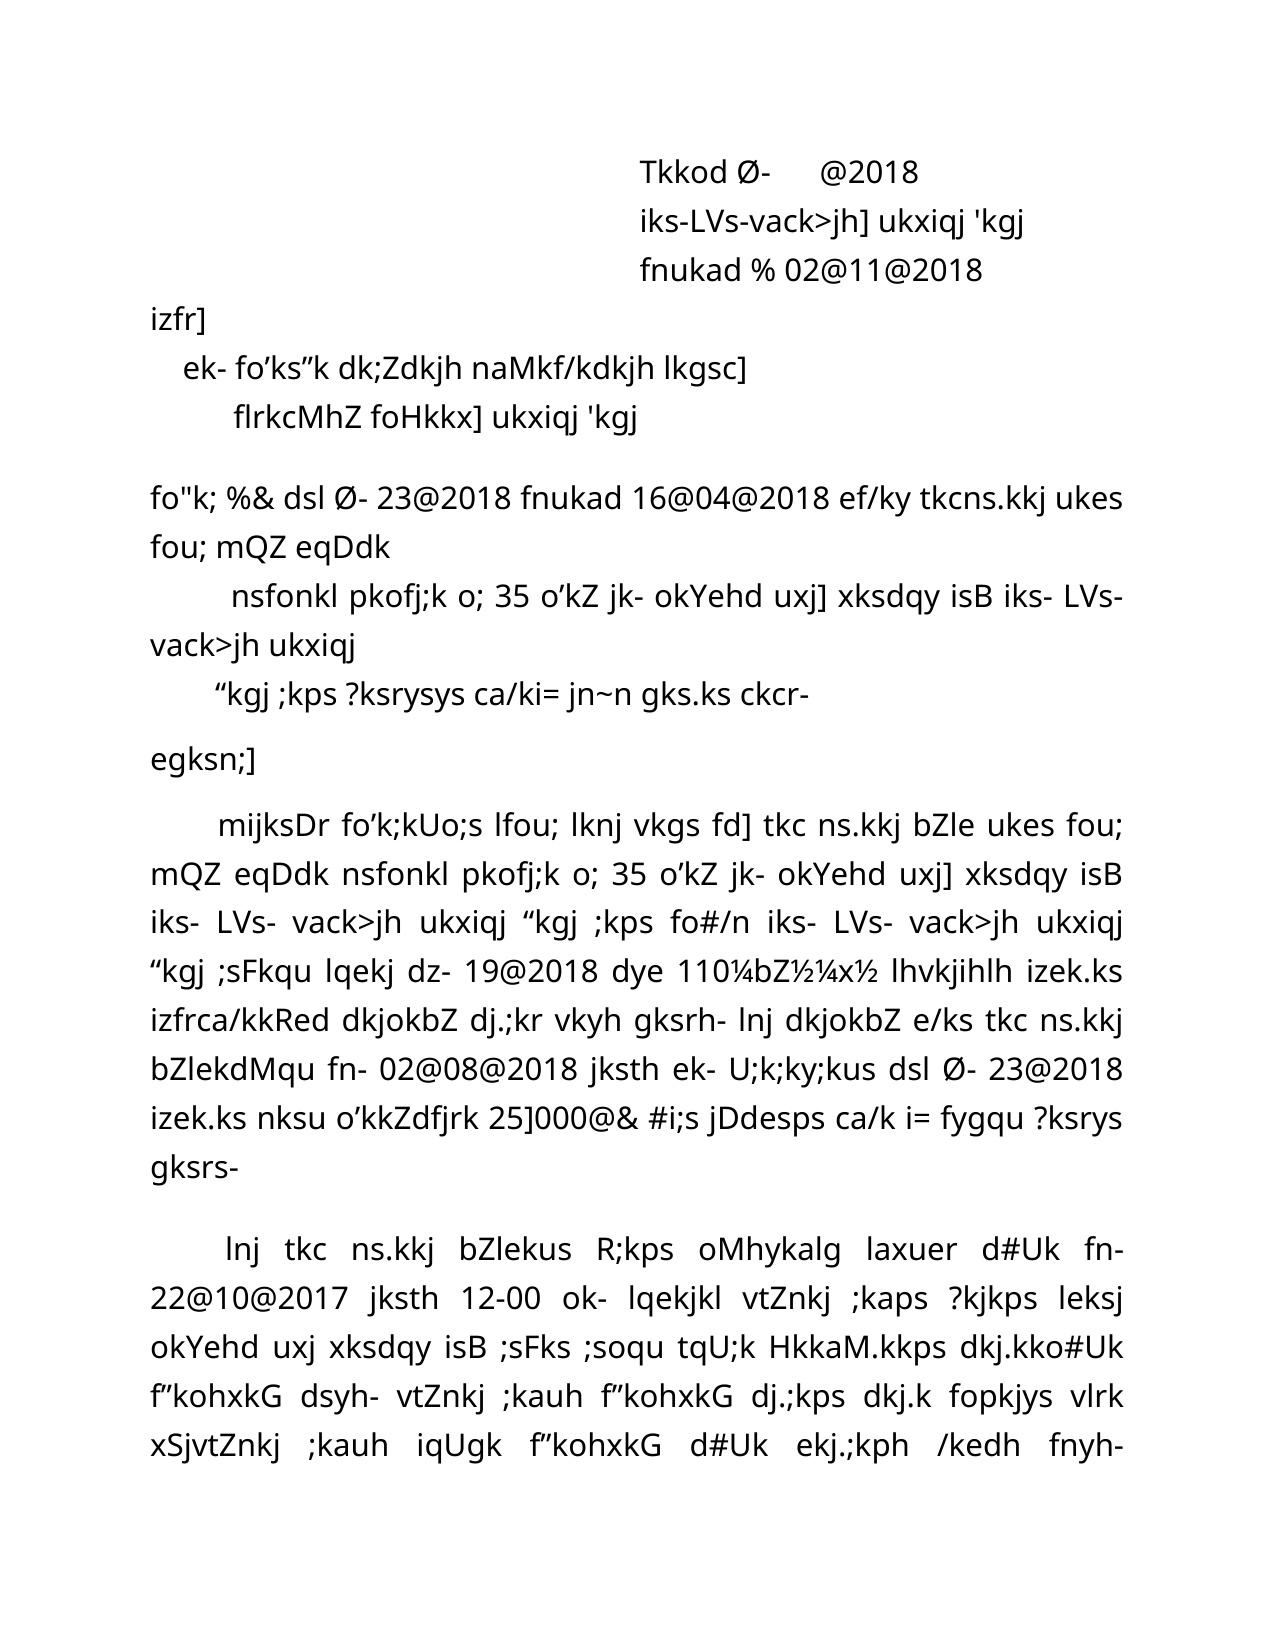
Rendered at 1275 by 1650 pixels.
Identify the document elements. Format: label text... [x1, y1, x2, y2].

text ek- fo’ks”k dk;Zdkjh naMkf/kdkjh lkgsc] [150, 346, 1125, 388]
text mijksDr fo’k;kUo;s lfou; lknj vkgs fd] tkc ns.kkj bZle ukes fou; mQZ eqDdk nsfonkl pkofj;k o; 35 o’kZ jk- okYehd uxj] xksdqy isB iks- LVs- vack>jh ukxiqj “kgj ;kps fo#/n iks- LVs- vack>jh ukxiqj “kgj ;sFkqu lqekj dz- 19@2018 dye 110¼bZ½¼x½ lhvkjihlh izek.ks izfrca/kkRed dkjokbZ dj.;kr vkyh gksrh- lnj dkjokbZ e/ks tkc ns.kkj bZlekdMqu fn- 02@08@2018 jksth ek- U;k;ky;kus dsl Ø- 23@2018 izek.ks nksu o’kkZdfjrk 25]000@& #i;s jDdesps ca/k i= fygqu ?ksrys gksrs- [150, 803, 1125, 1188]
text fo"k; %& dsl Ø- 23@2018 fnukad 16@04@2018 ef/ky tkcns.kkj ukes fou; mQZ eqDdk [150, 476, 1125, 568]
text nsfonkl pkofj;k o; 35 o’kZ jk- okYehd uxj] xksdqy isB iks- LVs- vack>jh ukxiqj [150, 574, 1125, 666]
text flrkcMhZ foHkkx] ukxiqj 'kgj [225, 395, 1125, 437]
text fnukad % 02@11@2018 [225, 248, 1125, 291]
text iks-LVs-vack>jh] ukxiqj 'kgj [225, 199, 1125, 242]
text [150, 1227, 1125, 1465]
text egksn;] [150, 737, 1125, 780]
text “kgj ;kps ?ksrysys ca/ki= jn~n gks.ks ckcr- [150, 672, 1125, 715]
text Tkkod Ø- @2018 [225, 150, 1125, 193]
text izfr] [150, 297, 1125, 339]
